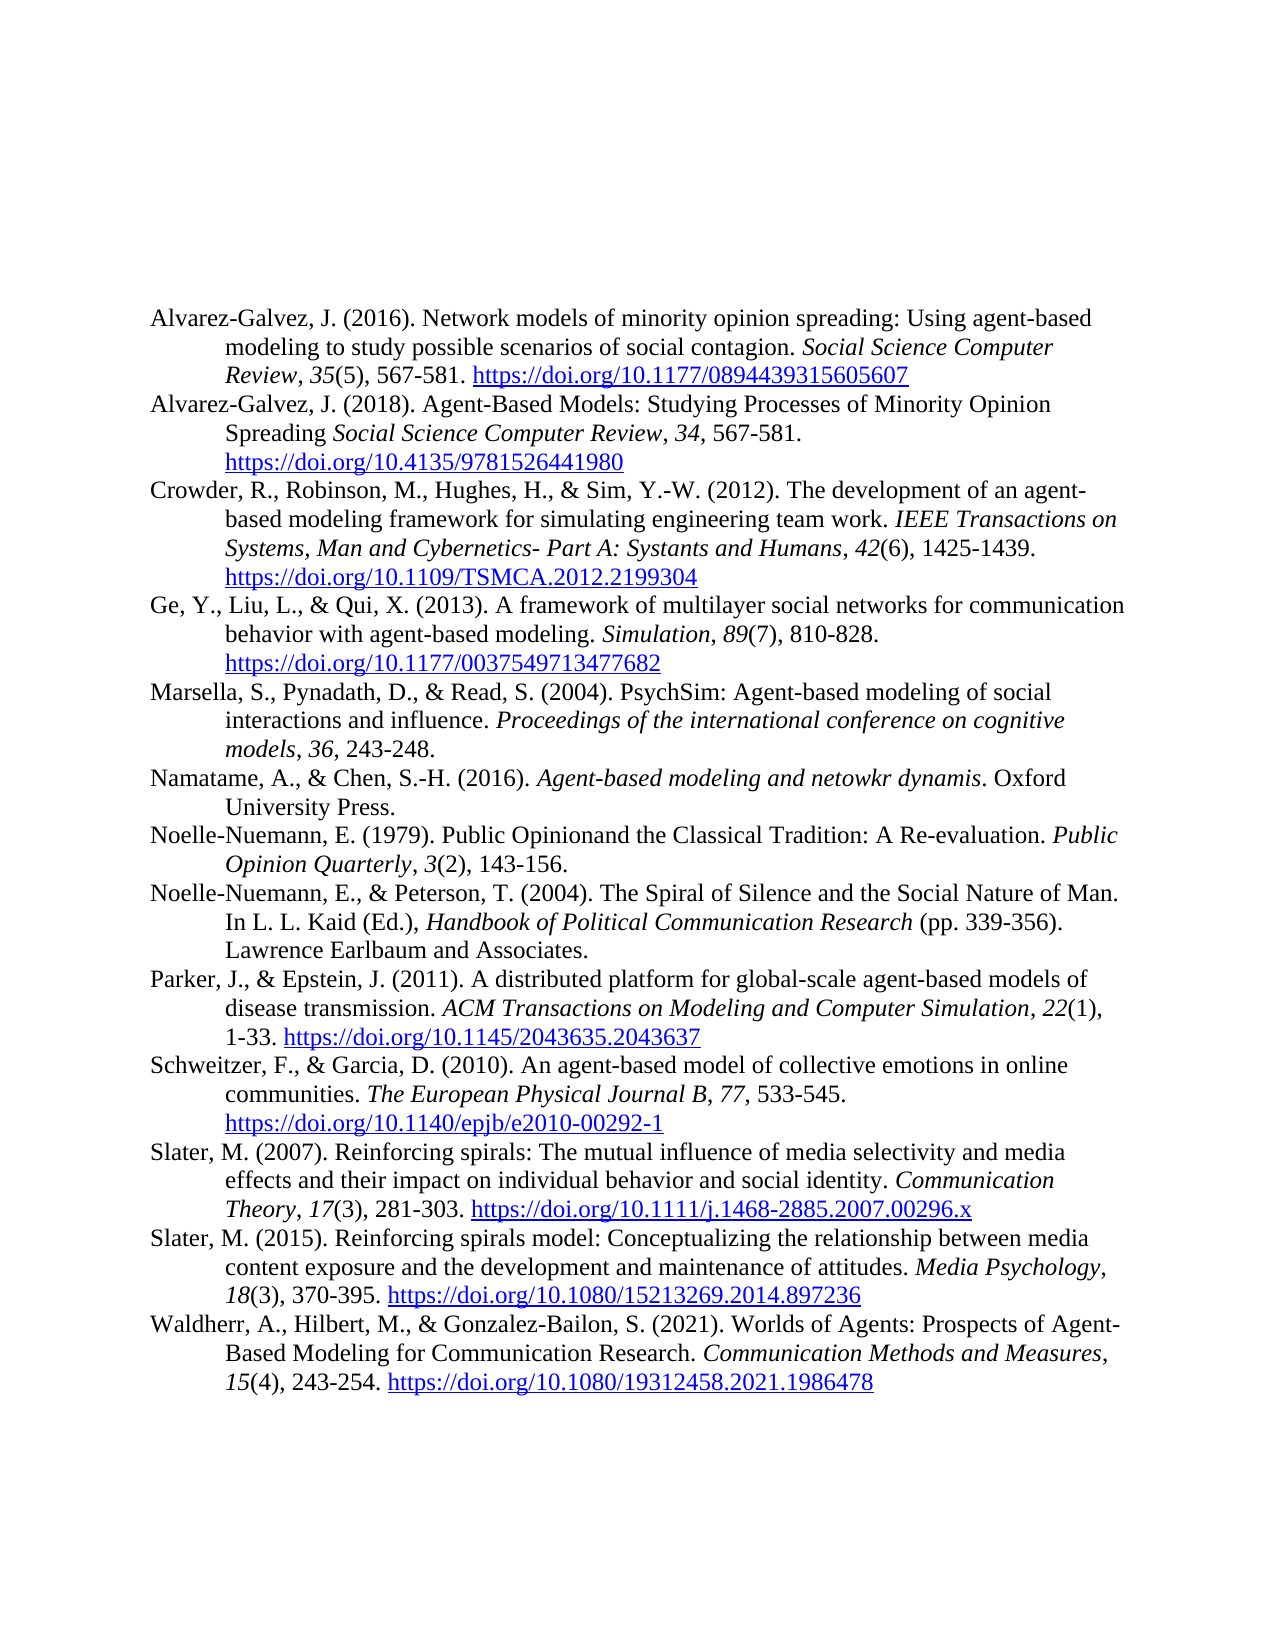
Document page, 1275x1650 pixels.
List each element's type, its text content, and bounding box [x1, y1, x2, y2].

text Alvarez-Galvez, J. (2016). Network models of minority opinion spreading: Using agent-based modeling to study possible scenarios of social contagion. Social Science Computer Review, 35(5), 567-581. https://doi.org/10.1177/0894439315605607 [150, 303, 1125, 389]
text Crowder, R., Robinson, M., Hughes, H., & Sim, Y.-W. (2012). The development of an agent-based modeling framework for simulating engineering team work. IEEE Transactions on Systems, Man and Cybernetics- Part A: Systants and Humans, 42(6), 1425-1439. https://doi.org/10.1109/TSMCA.2012.2199304 [150, 475, 1125, 590]
text Schweitzer, F., & Garcia, D. (2010). An agent-based model of collective emotions in online communities. The European Physical Journal B, 77, 533-545. https://doi.org/10.1140/epjb/e2010-00292-1 [150, 1050, 1125, 1137]
text Parker, J., & Epstein, J. (2011). A distributed platform for global-scale agent-based models of disease transmission. ACM Transactions on Modeling and Computer Simulation, 22(1), 1-33. https://doi.org/10.1145/2043635.2043637 [150, 964, 1125, 1050]
text Ge, Y., Liu, L., & Qui, X. (2013). A framework of multilayer social networks for communication behavior with agent-based modeling. Simulation, 89(7), 810-828. https://doi.org/10.1177/0037549713477682 [150, 590, 1125, 677]
text Noelle-Nuemann, E. (1979). Public Opinionand the Classical Tradition: A Re-evaluation. Public Opinion Quarterly, 3(2), 143-156. [150, 820, 1125, 878]
text Slater, M. (2015). Reinforcing spirals model: Conceptualizing the relationship between media content exposure and the development and maintenance of attitudes. Media Psychology, 18(3), 370-395. https://doi.org/10.1080/15213269.2014.897236 [150, 1223, 1125, 1309]
text Noelle-Nuemann, E., & Peterson, T. (2004). The Spiral of Silence and the Social Nature of Man. In L. L. Kaid (Ed.), Handbook of Political Communication Research (pp. 339-356). Lawrence Earlbaum and Associates. [150, 878, 1125, 964]
text Marsella, S., Pynadath, D., & Read, S. (2004). PsychSim: Agent-based modeling of social interactions and influence. Proceedings of the international conference on cognitive models, 36, 243-248. [150, 677, 1125, 763]
text Slater, M. (2007). Reinforcing spirals: The mutual influence of media selectivity and media effects and their impact on individual behavior and social identity. Communication Theory, 17(3), 281-303. https://doi.org/10.1111/j.1468-2885.2007.00296.x [150, 1137, 1125, 1223]
text Waldherr, A., Hilbert, M., & Gonzalez-Bailon, S. (2021). Worlds of Agents: Prospects of Agent-Based Modeling for Communication Research. Communication Methods and Measures, 15(4), 243-254. https://doi.org/10.1080/19312458.2021.1986478 [150, 1309, 1125, 1395]
text Alvarez-Galvez, J. (2018). Agent-Based Models: Studying Processes of Minority Opinion Spreading Social Science Computer Review, 34, 567-581. https://doi.org/10.4135/9781526441980 [150, 389, 1125, 475]
text Namatame, A., & Chen, S.-H. (2016). Agent-based modeling and netowkr dynamis. Oxford University Press. [150, 763, 1125, 820]
